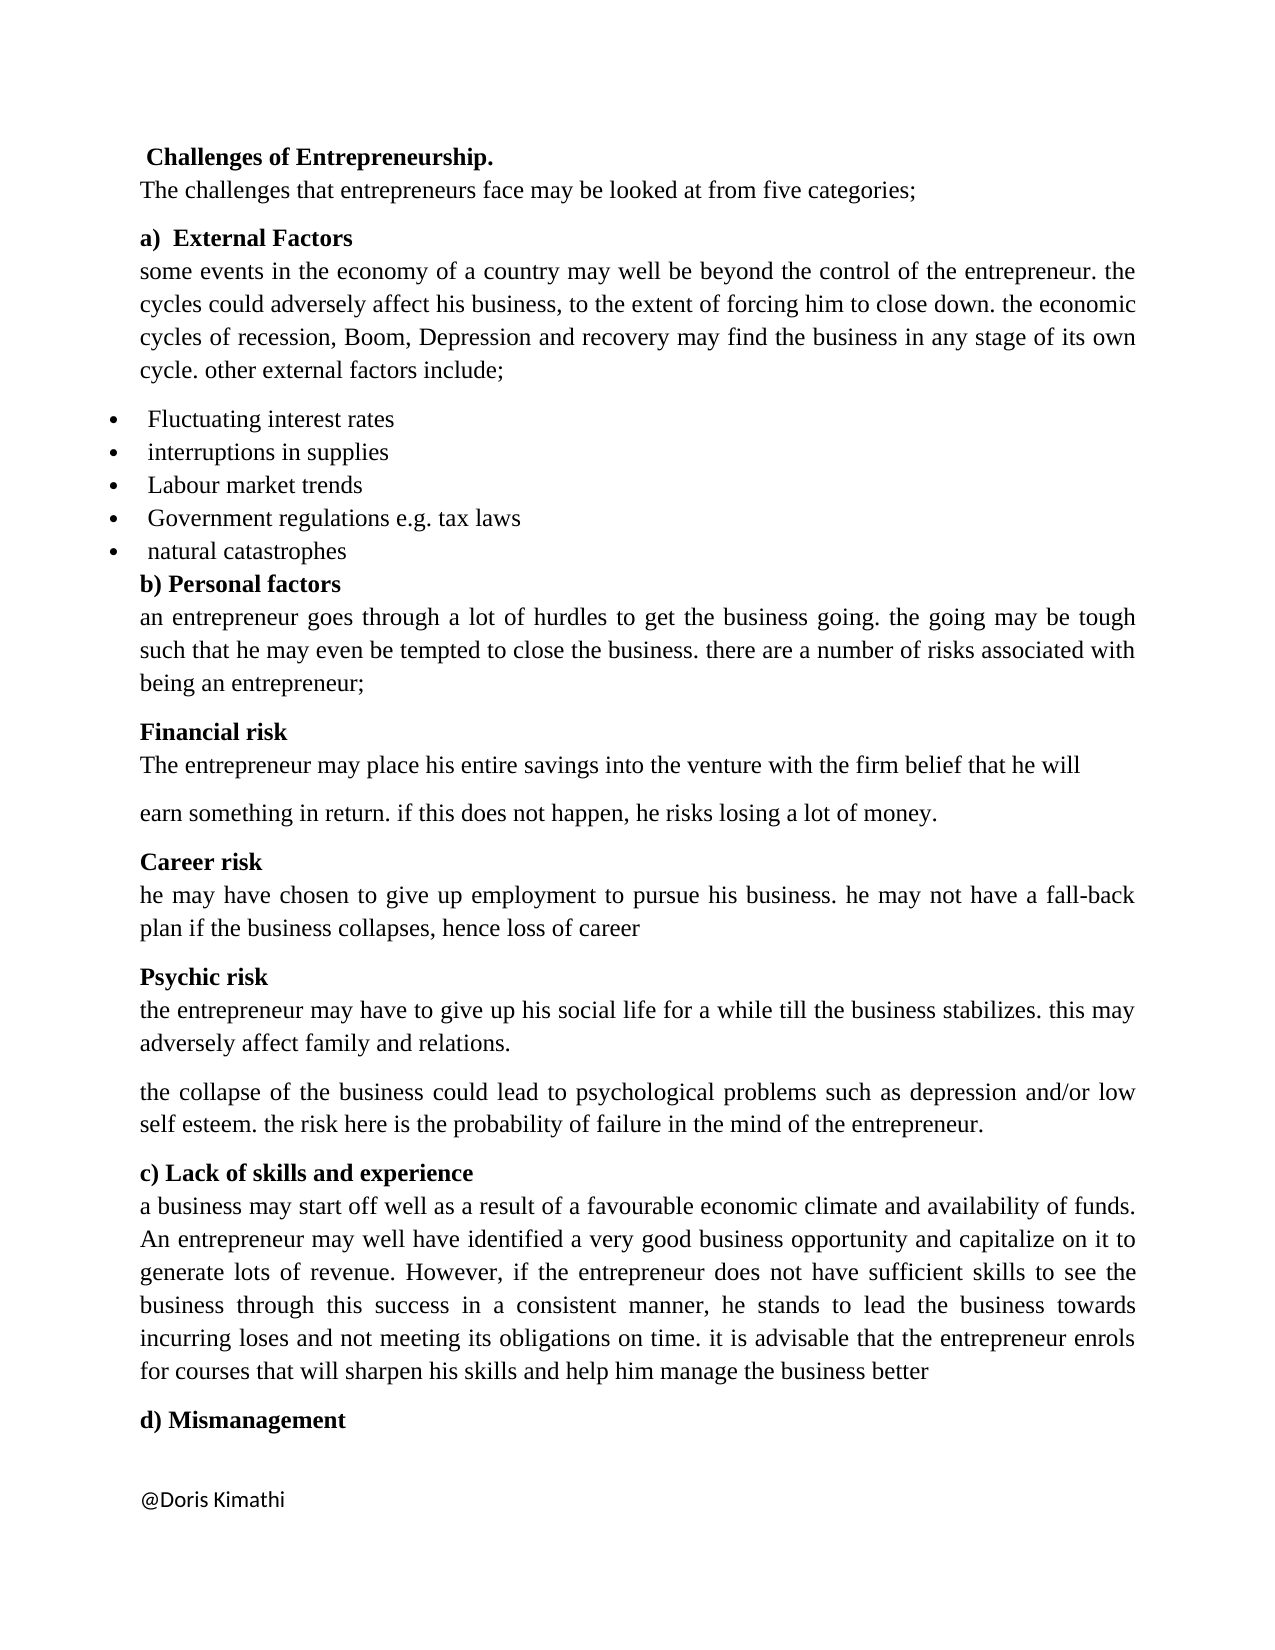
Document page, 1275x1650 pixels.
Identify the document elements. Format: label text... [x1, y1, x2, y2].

text The challenges that entrepreneurs face may be looked at from five categories; [139, 175, 1137, 203]
list interruptions in supplies [110, 437, 1137, 466]
text Career risk [139, 847, 1137, 876]
list Government regulations e.g. tax laws [110, 503, 1137, 532]
list Labour market trends [110, 470, 1137, 499]
text the entrepreneur may have to give up his social life for a while till the business stabilizes. this may adversely affect family and relations. [139, 995, 1137, 1057]
text d) Mismanagement [139, 1405, 1137, 1434]
text Challenges of Entrepreneurship. [139, 142, 1137, 170]
text a business may start off well as a result of a favourable economic climate and availability of funds. An entrepreneur may well have identified a very good business opportunity and capitalize on it to generate lots of revenue. However, if the entrepreneur does not have sufficient skills to see the business through this success in a consistent manner, he stands to lead the business towards incurring loses and not meeting its obligations on time. it is advisable that the entrepreneur enrols for courses that will sharpen his skills and help him manage the business better [139, 1191, 1137, 1385]
text some events in the economy of a country may well be beyond the control of the entrepreneur. the cycles could adversely affect his business, to the extent of forcing him to close down. the economic cycles of recession, Boom, Depression and recovery may find the business in any stage of its own cycle. other external factors include; [139, 256, 1137, 384]
text the collapse of the business could lead to psychological problems such as depression and/or low self esteem. the risk here is the probability of failure in the mind of the entrepreneur. [139, 1077, 1137, 1138]
text he may have chosen to give up employment to pursue his business. he may not have a fall-back plan if the business collapses, hence loss of career [139, 880, 1137, 942]
text a) External Factors [139, 223, 1137, 252]
text b) Personal factors [139, 569, 1137, 598]
list natural catastrophes [110, 536, 1137, 565]
text The entrepreneur may place his entire savings into the venture with the firm belief that he will [139, 750, 1137, 779]
text c) Lack of skills and experience [139, 1158, 1137, 1187]
text Psychic risk [139, 962, 1137, 991]
text an entrepreneur goes through a lot of hurdles to get the business going. the going may be tough such that he may even be tempted to close the business. there are a number of risks associated with being an entrepreneur; [139, 602, 1137, 697]
text earn something in return. if this does not happen, he risks losing a lot of money. [139, 798, 1137, 827]
list Fluctuating interest rates [110, 404, 1137, 433]
text Financial risk [139, 717, 1137, 746]
